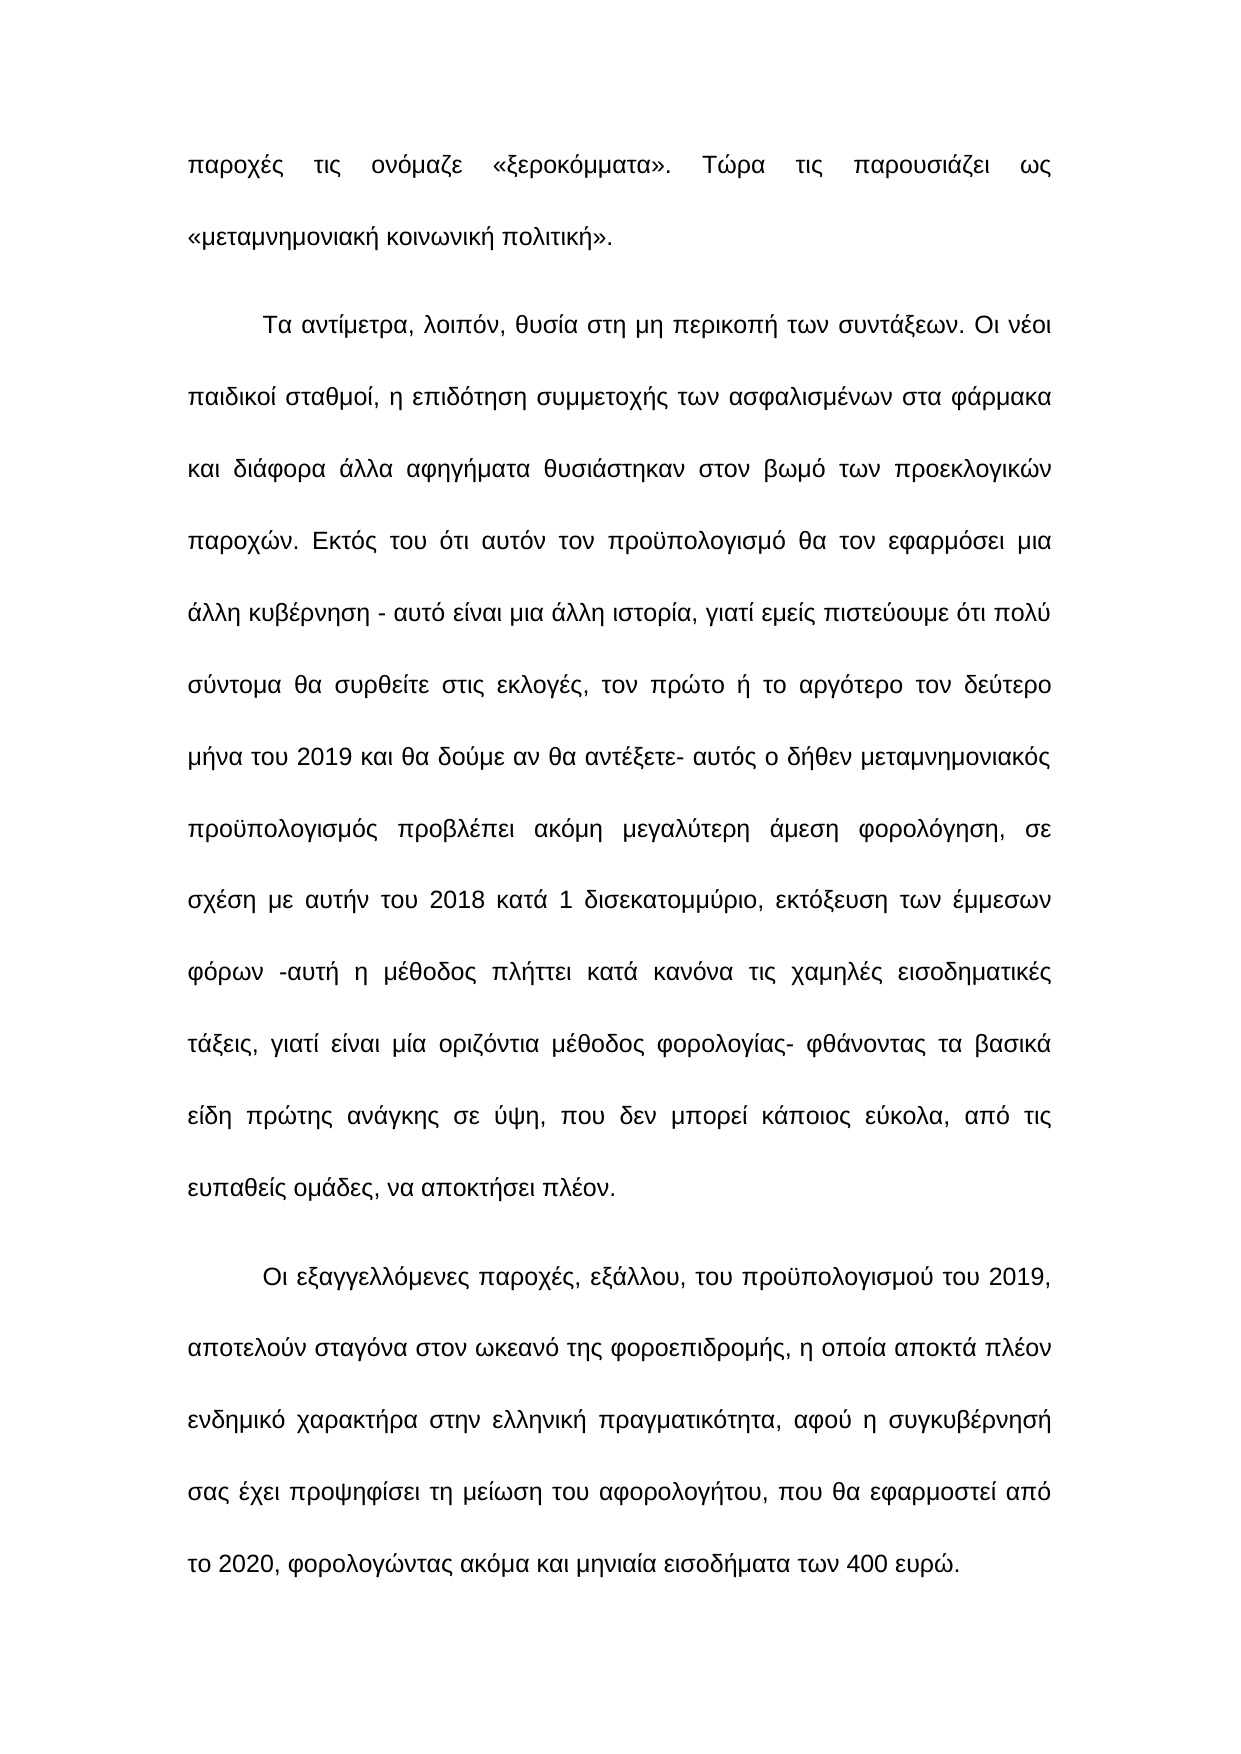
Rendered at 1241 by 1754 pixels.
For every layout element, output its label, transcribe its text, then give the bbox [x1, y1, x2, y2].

text Οι εξαγγελλόμενες παροχές, εξάλλου, του προϋπολογισμού του 2019, αποτελούν σταγόνα στον ωκεανό της φοροεπιδρομής, η οποία αποκτά πλέον ενδημικό χαρακτήρα στην ελληνική πραγματικότητα, αφού η συγκυβέρνησή σας έχει προψηφίσει τη μείωση του αφορολογήτου, που θα εφαρμοστεί από το 2020, φορολογώντας ακόμα και μηνιαία εισοδήματα των 400 ευρώ. [187, 1261, 1053, 1578]
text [187, 150, 1053, 251]
text Τα αντίμετρα, λοιπόν, θυσία στη μη περικοπή των συντάξεων. Οι νέοι παιδικοί σταθμοί, η επιδότηση συμμετοχής των ασφαλισμένων στα φάρμακα και διάφορα άλλα αφηγήματα θυσιάστηκαν στον βωμό των προεκλογικών παροχών. Εκτός του ότι αυτόν τον προϋπολογισμό θα τον εφαρμόσει μια άλλη κυβέρνηση - αυτό είναι μια άλλη ιστορία, γιατί εμείς πιστεύουμε ότι πολύ σύντομα θα συρθείτε στις εκλογές, τον πρώτο ή το αργότερο τον δεύτερο μήνα του 2019 και θα δούμε αν θα αντέξετε- αυτός ο δήθεν μεταμνημονιακός προϋπολογισμός προβλέπει ακόμη μεγαλύτερη άμεση φορολόγηση, σε σχέση με αυτήν του 2018 κατά 1 δισεκατομμύριο, εκτόξευση των έμμεσων φόρων -αυτή η μέθοδος πλήττει κατά κανόνα τις χαμηλές εισοδηματικές τάξεις, γιατί είναι μία οριζόντια μέθοδος φορολογίας- φθάνοντας τα βασικά είδη πρώτης ανάγκης σε ύψη, που δεν μπορεί κάποιος εύκολα, από τις ευπαθείς ομάδες, να αποκτήσει πλέον. [187, 310, 1053, 1039]
text Τα αντίμετρα, λοιπόν, θυσία στη μη περικοπή των συντάξεων. Οι νέοι παιδικοί σταθμοί, η επιδότηση συμμετοχής των ασφαλισμένων στα φάρμακα και διάφορα άλλα αφηγήματα θυσιάστηκαν στον βωμό των προεκλογικών παροχών. Εκτός του ότι αυτόν τον προϋπολογισμό θα τον εφαρμόσει μια άλλη κυβέρνηση - αυτό είναι μια άλλη ιστορία, γιατί εμείς πιστεύουμε ότι πολύ σύντομα θα συρθείτε στις εκλογές, τον πρώτο ή το αργότερο τον δεύτερο μήνα του 2019 και θα δούμε αν θα αντέξετε- αυτός ο δήθεν μεταμνημονιακός προϋπολογισμός προβλέπει ακόμη μεγαλύτερη άμεση φορολόγηση, σε σχέση με αυτήν του 2018 κατά 1 δισεκατομμύριο, εκτόξευση των έμμεσων φόρων -αυτή η μέθοδος πλήττει κατά κανόνα τις χαμηλές εισοδηματικές τάξεις, γιατί είναι μία οριζόντια μέθοδος φορολογίας- φθάνοντας τα βασικά είδη πρώτης ανάγκης σε ύψη, που δεν μπορεί κάποιος εύκολα, από τις ευπαθείς ομάδες, να αποκτήσει πλέον. [187, 1041, 1053, 1202]
